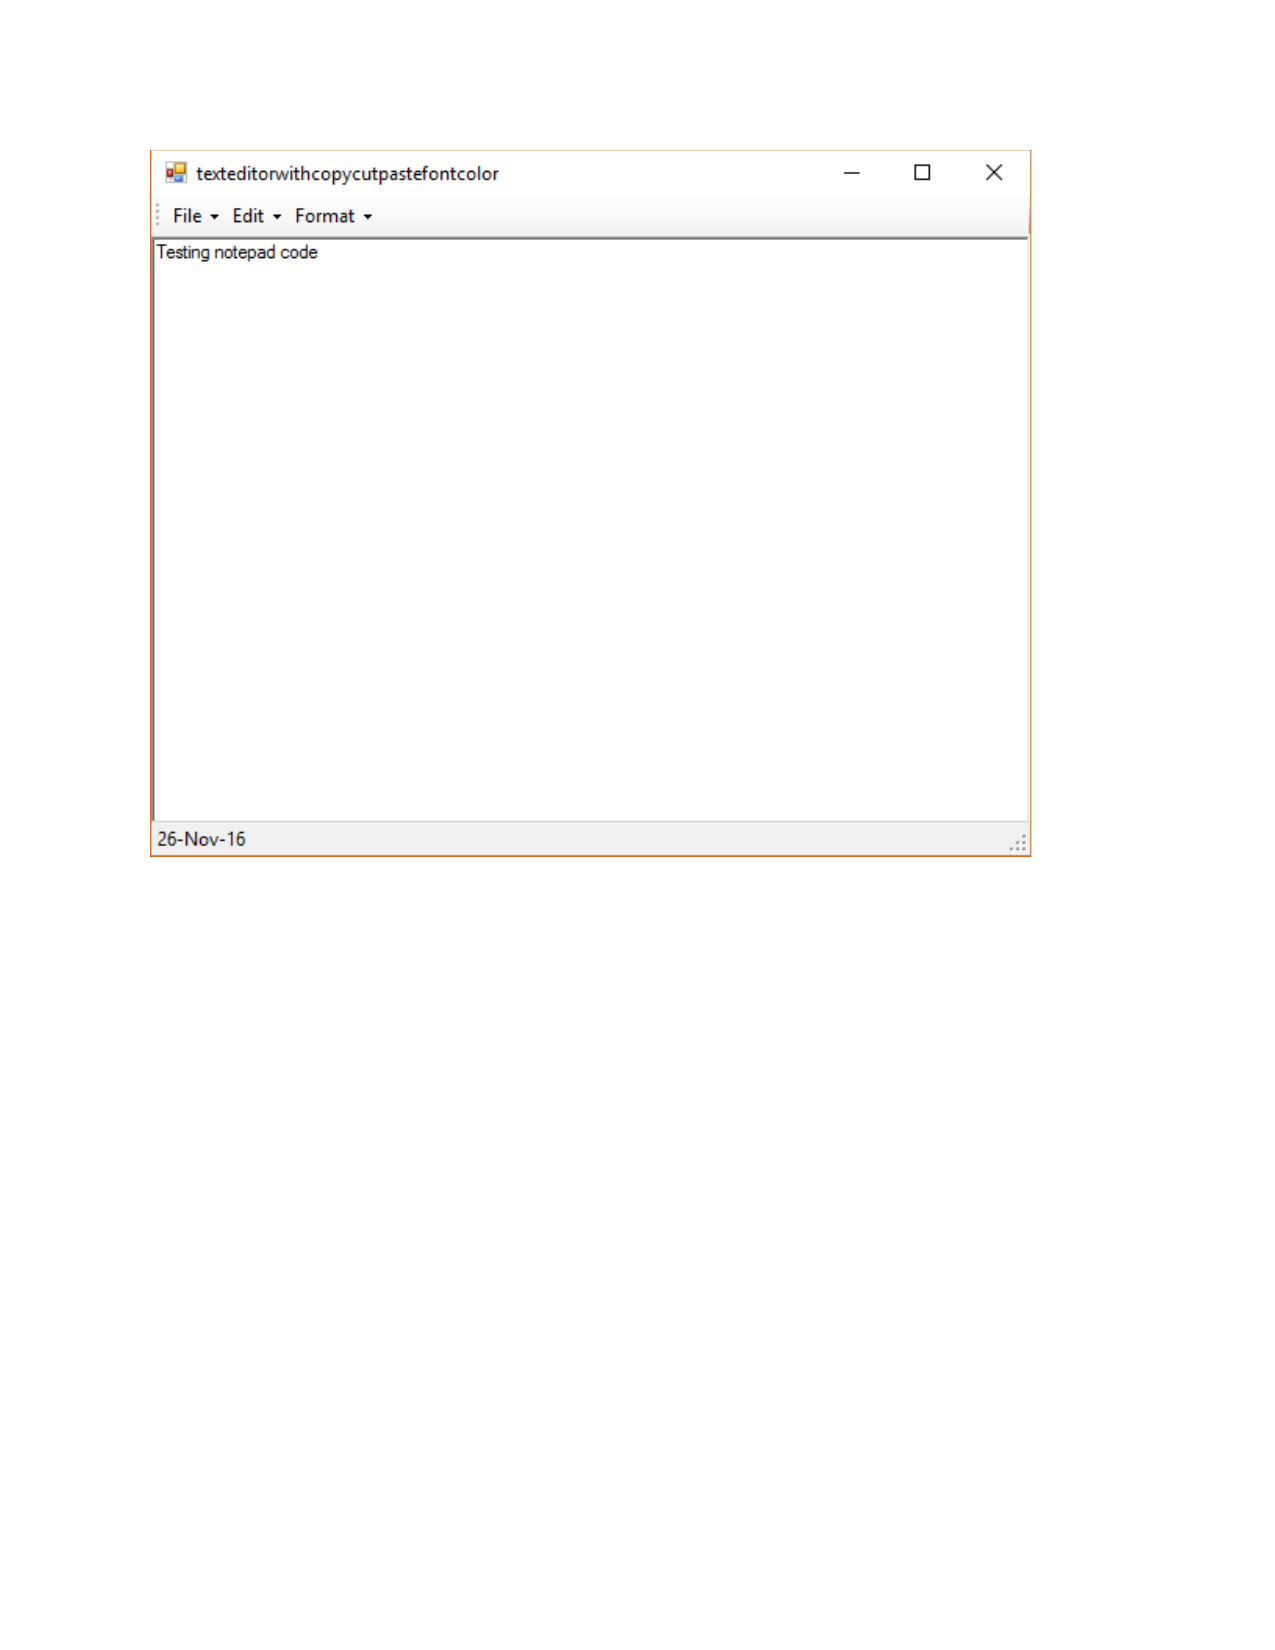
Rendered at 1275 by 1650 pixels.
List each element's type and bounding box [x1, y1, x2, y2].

picture [150, 150, 1032, 857]
